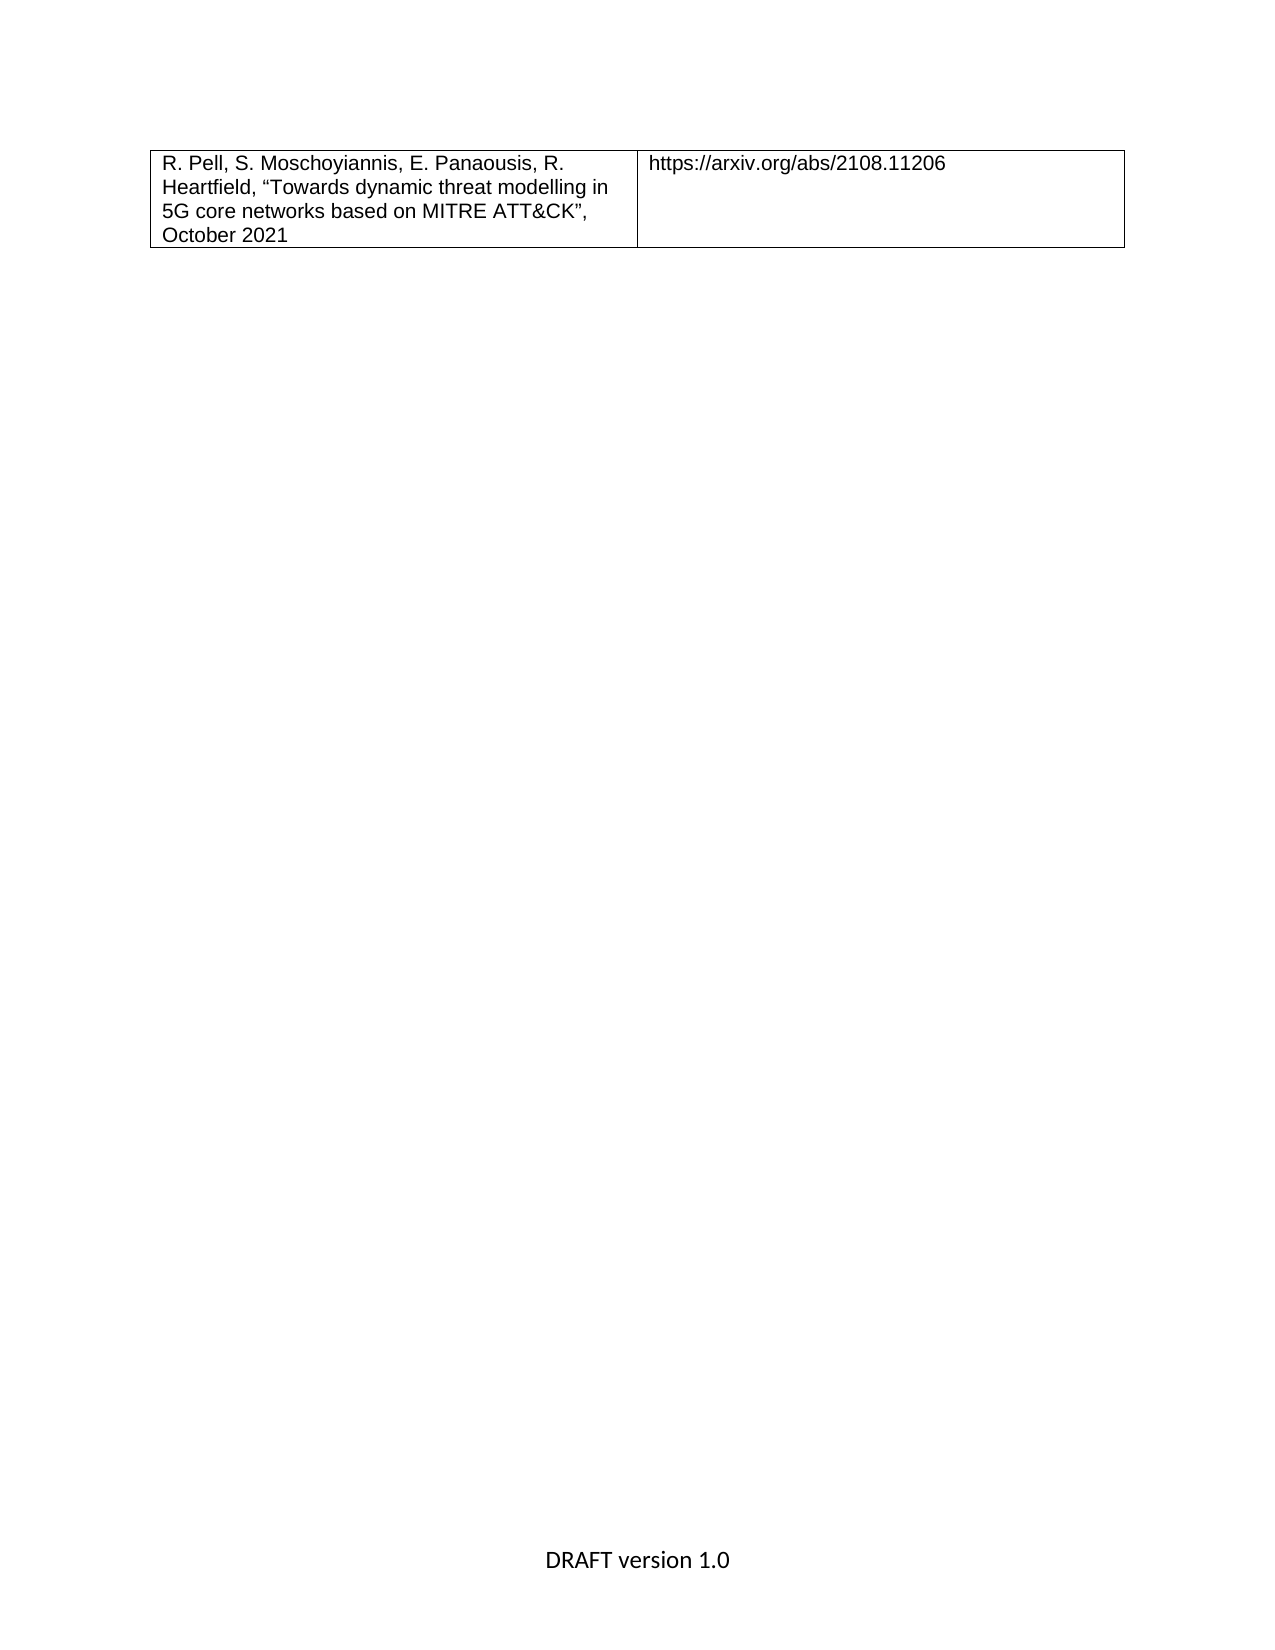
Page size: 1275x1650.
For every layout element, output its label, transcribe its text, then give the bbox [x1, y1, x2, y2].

table_cell https://arxiv.org/abs/2108.11206 [638, 151, 1124, 247]
table_cell R. Pell, S. Moschoyiannis, E. Panaousis, R. Heartfield, “Towards dynamic threat modelling in 5G core networks based on MITRE ATT&CK”, October 2021 [151, 151, 637, 247]
